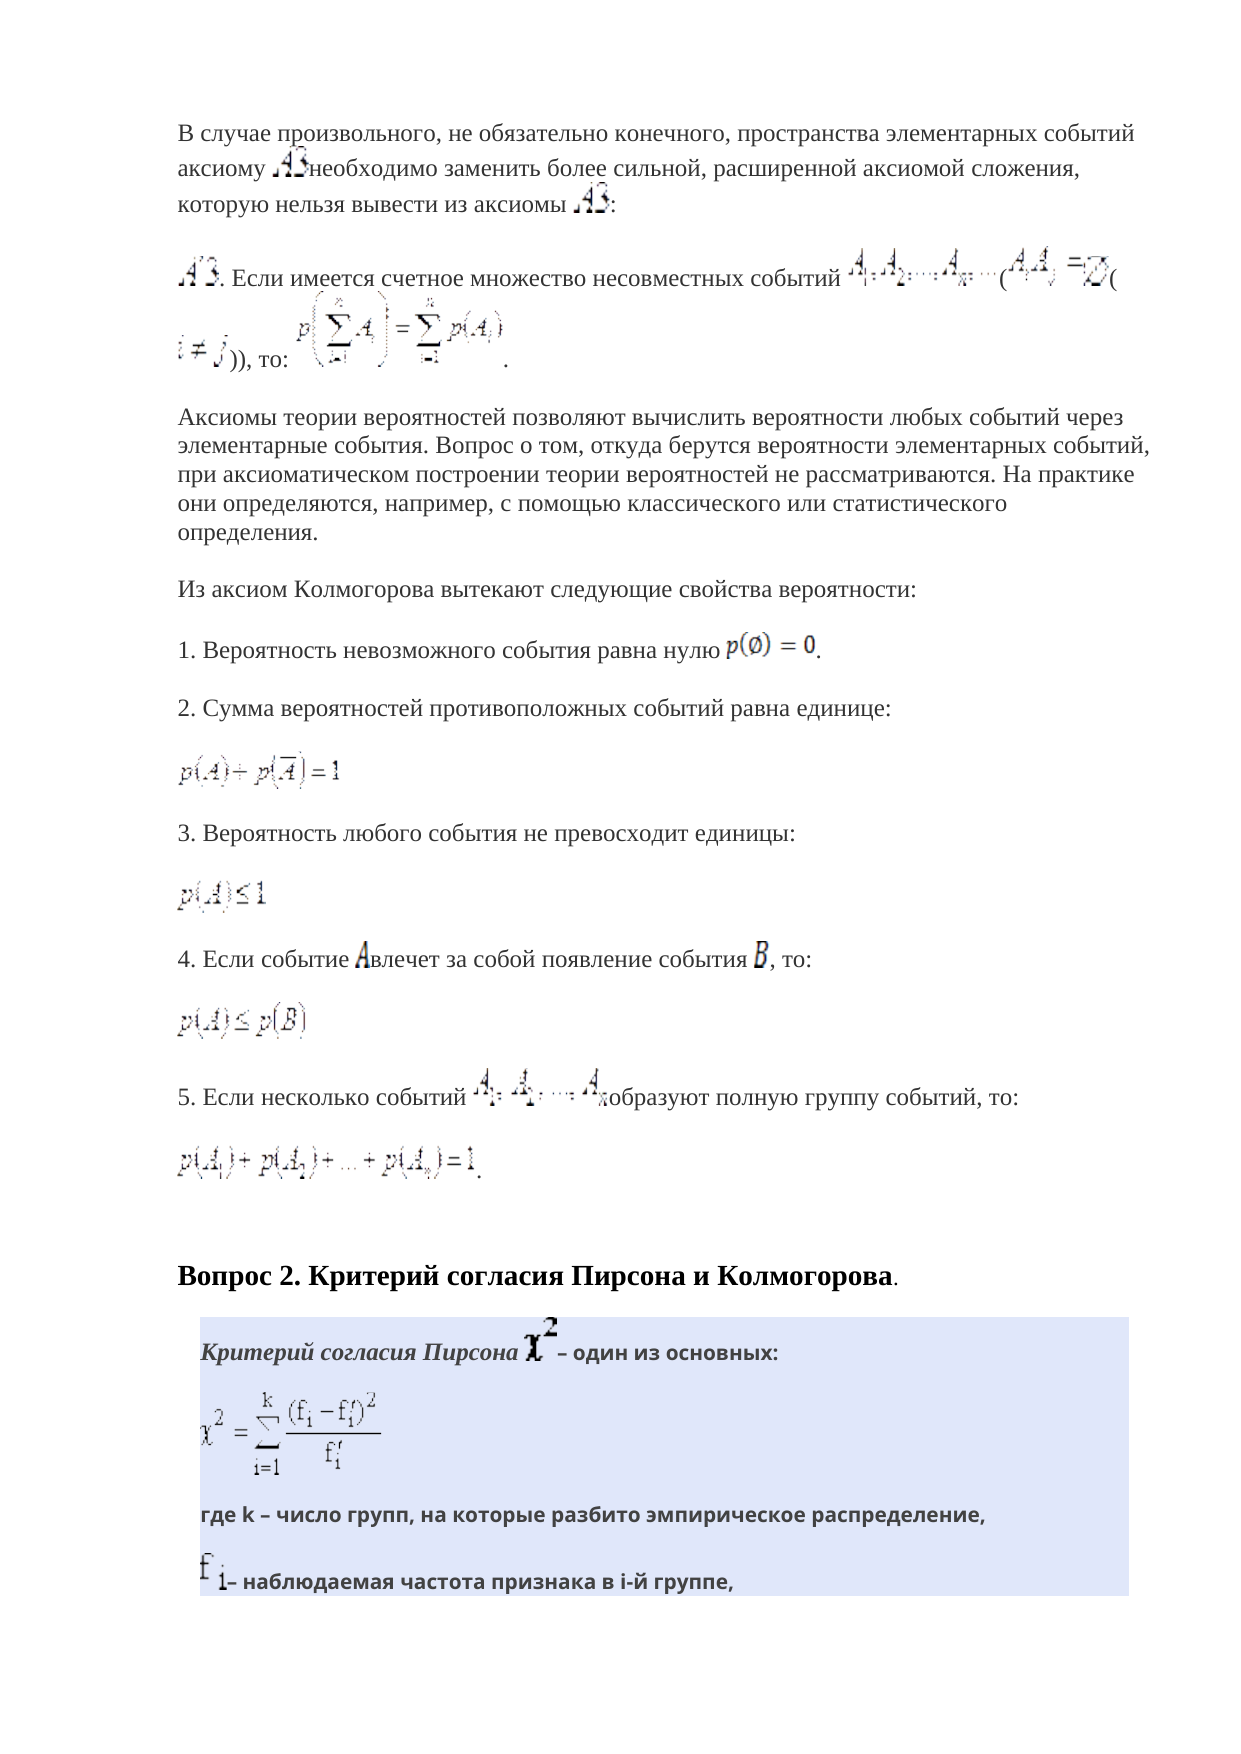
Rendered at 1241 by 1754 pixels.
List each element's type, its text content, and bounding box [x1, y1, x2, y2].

picture [472, 1068, 609, 1106]
picture [726, 632, 816, 659]
text Вопрос 2. Критерий согласия Пирсона и Колмогорова. [177, 1258, 1152, 1291]
text 4. Если событие влечет за собой появление события , то: [177, 942, 1152, 973]
picture [272, 146, 309, 177]
picture [177, 876, 266, 913]
picture [177, 751, 341, 789]
picture [355, 941, 370, 968]
picture [177, 1140, 476, 1179]
picture [200, 1392, 382, 1475]
text . Если имеется счетное множество несовместных событий (()), то: . [177, 247, 1152, 372]
text 1. Вероятность невозможного события равна нулю . [177, 632, 1152, 664]
picture [572, 182, 610, 213]
text – наблюдаемая частота признака в i-й группе, [200, 1553, 1129, 1596]
picture [200, 1553, 227, 1590]
picture [177, 256, 219, 286]
text где k – число групп, на которые разбито эмпирическое распределение, [200, 1500, 1129, 1528]
picture [753, 941, 770, 968]
text В случае произвольного, не обязательно конечного, пространства элементарных событий аксиому необходимо заменить более сильной, расширенной аксиомой сложения, которую нельзя вывести из аксиомы : [177, 118, 1152, 218]
picture [524, 1317, 557, 1361]
picture [177, 335, 230, 367]
picture [177, 1002, 307, 1039]
text 2. Сумма вероятностей противоположных событий равна единице: [177, 693, 1152, 722]
picture [1007, 246, 1109, 286]
picture [847, 248, 999, 286]
text 3. Вероятность любого события не превосходит единицы: [177, 818, 1152, 847]
text Аксиомы теории вероятностей позволяют вычислить вероятности любых событий через элементарные события. Вопрос о том, откуда берутся вероятности элементарных событий, при аксиоматическом построении теории вероятностей не рассматриваются. На практике они определяются, например, с помощью классического или статистического определения. [177, 402, 1152, 545]
text 5. Если несколько событий образуют полную группу событий, то: [177, 1068, 1152, 1111]
text Критерий согласия Пирсона – один из основных: [200, 1317, 1129, 1367]
picture [295, 291, 503, 367]
text Из аксиом Колмогорова вытекают следующие свойства вероятности: [177, 574, 1152, 603]
